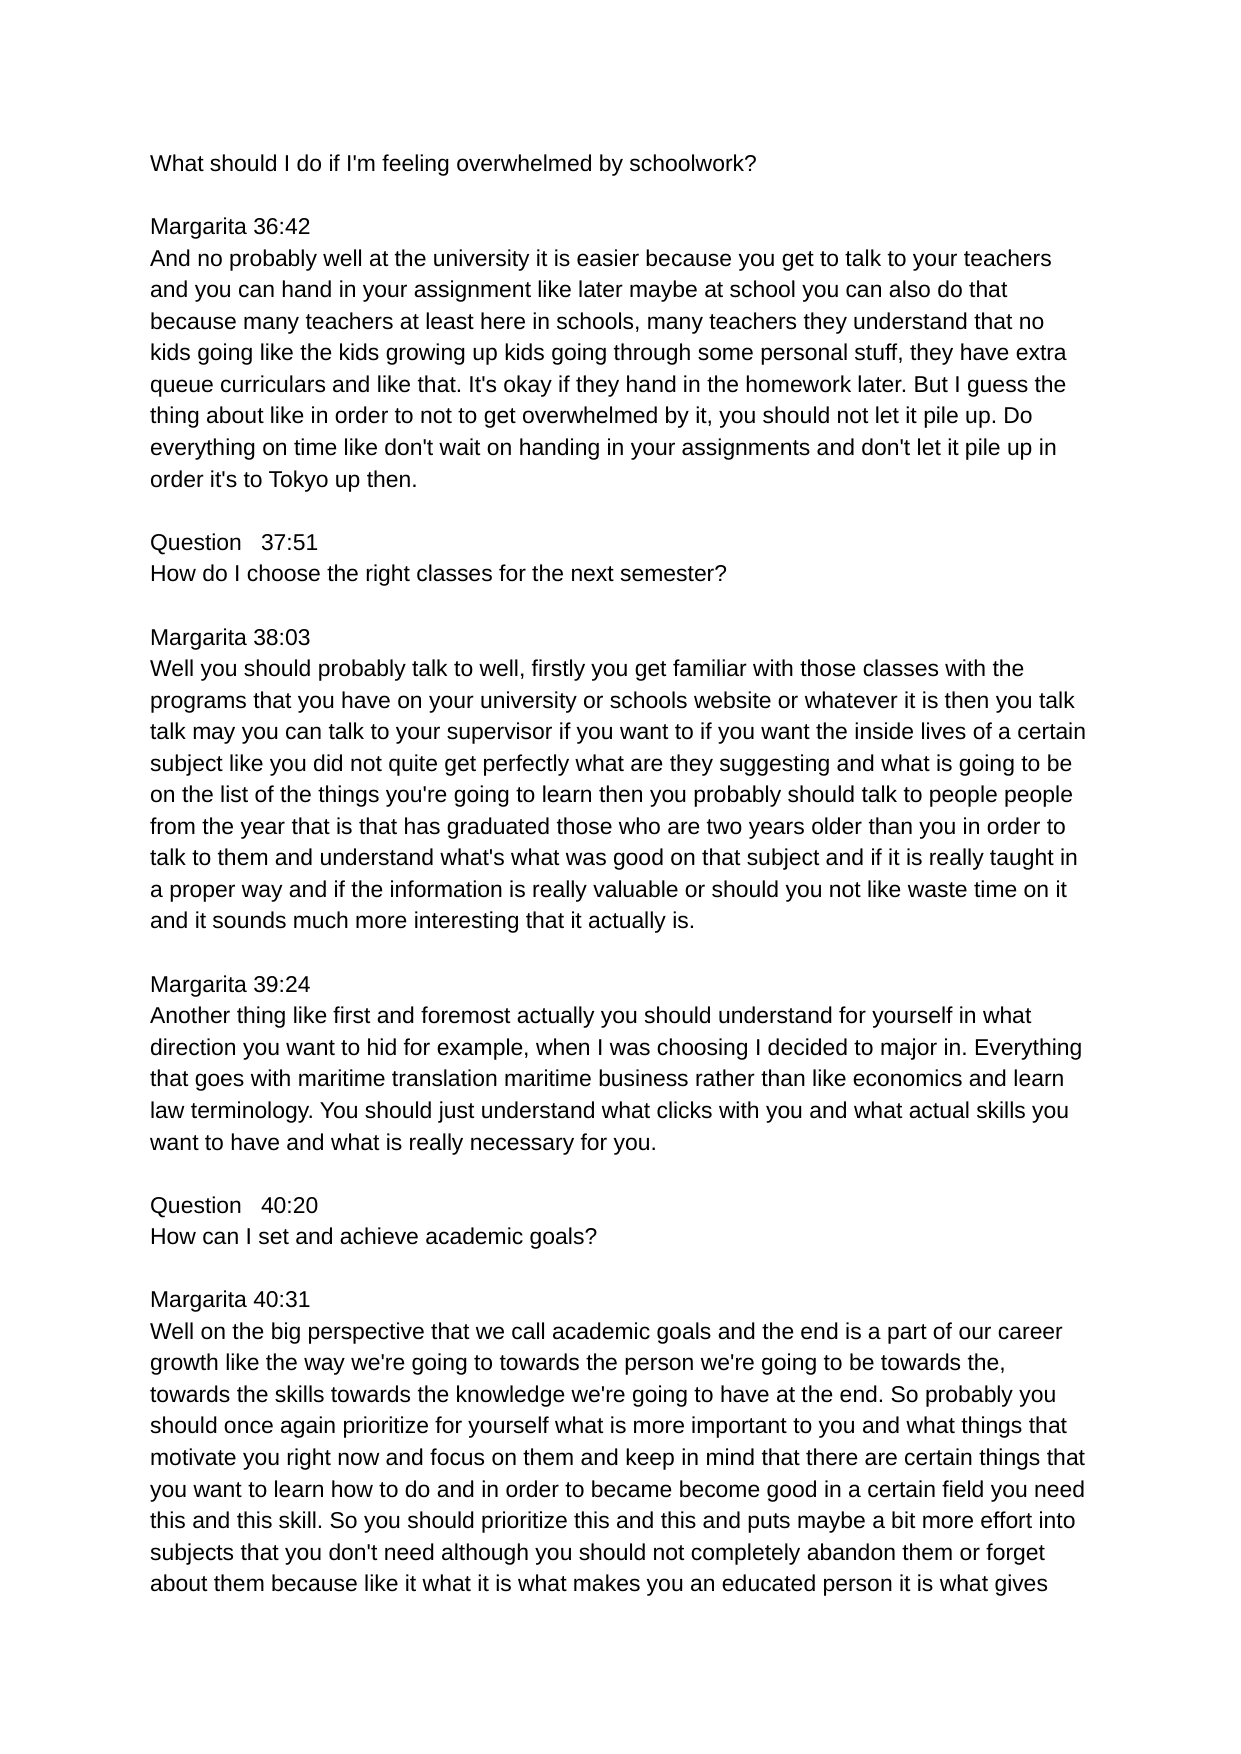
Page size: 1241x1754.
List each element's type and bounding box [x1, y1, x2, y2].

text [150, 150, 1090, 1597]
